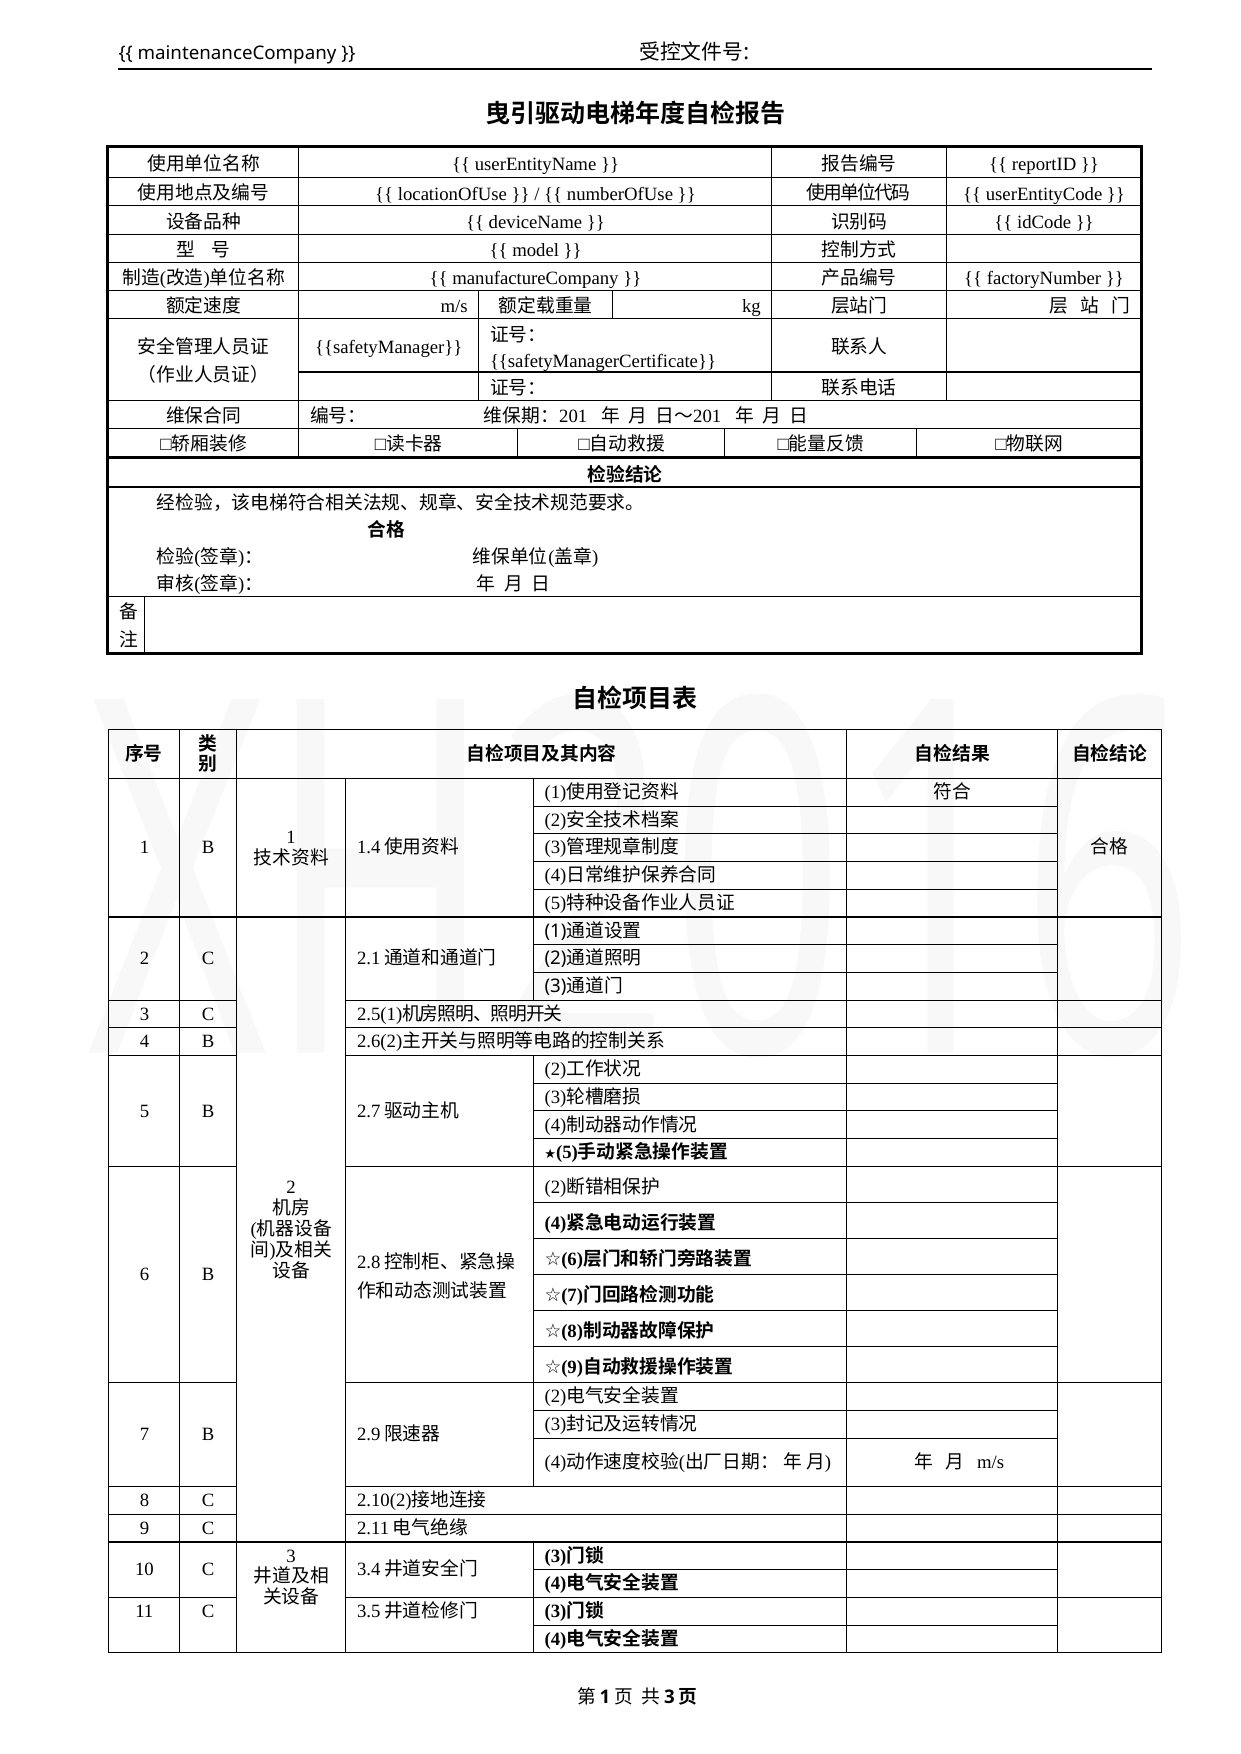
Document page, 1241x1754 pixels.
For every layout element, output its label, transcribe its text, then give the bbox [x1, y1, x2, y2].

table_cell [847, 1275, 1057, 1310]
table_cell 2 机房 (机器设备间)及相关设备 [237, 918, 345, 1541]
table_cell 5 [109, 1056, 179, 1166]
table_cell [1058, 1001, 1161, 1027]
table_cell (1)使用登记资料 [534, 779, 846, 806]
table_cell (4)日常维护保养合同 [534, 862, 846, 889]
table_cell (3)封记及运转情况 [534, 1411, 846, 1437]
table_cell 识别码 [772, 206, 946, 233]
table_cell [847, 1487, 1057, 1514]
table_cell m/s [299, 291, 478, 318]
table_cell 3.4井道安全门 [346, 1543, 533, 1597]
table_cell ☆(7)门回路检测功能 [534, 1275, 846, 1310]
table_cell C [180, 918, 236, 999]
table_cell 证号： [479, 373, 771, 399]
table_cell □能量反馈 [725, 429, 916, 456]
table_cell 检验结论 [109, 459, 1140, 486]
table_cell (2)安全技术档案 [534, 807, 846, 833]
table_cell [847, 834, 1057, 861]
table_cell 年 月 m/s [847, 1439, 1057, 1486]
table_cell 制造(改造)单位名称 [109, 263, 298, 290]
table_cell [847, 1028, 1057, 1055]
table_cell □物联网 [917, 429, 1140, 456]
table_cell 联系电话 [772, 373, 946, 399]
table_cell [847, 918, 1057, 944]
table_cell ★(5)手动紧急操作装置 [534, 1139, 846, 1166]
table_cell 3 [109, 1001, 179, 1027]
table_cell (4)电气安全装置 [534, 1626, 846, 1652]
table_cell 2.7驱动主机 [346, 1056, 533, 1166]
table_cell 3 井道及相关设备 [237, 1543, 345, 1652]
table_cell (4)电气安全装置 [534, 1570, 846, 1597]
table_cell C [180, 1543, 236, 1597]
table_cell (2)断错相保护 [534, 1167, 846, 1202]
table_cell 2.9限速器 [346, 1383, 533, 1486]
table_cell ☆(9)自动救援操作装置 [534, 1347, 846, 1382]
table_cell 型 号 [109, 235, 298, 262]
table_cell 额定速度 [109, 291, 298, 318]
table_cell C [180, 1515, 236, 1541]
table_cell [847, 890, 1057, 916]
table_cell (1)通道设置 [534, 918, 846, 944]
table_cell 6 [109, 1167, 179, 1382]
table_header 报告编号 [772, 148, 946, 177]
table_cell {{ manufactureCompany }} [299, 263, 771, 290]
table_cell [1058, 1515, 1161, 1541]
table_cell (2)工作状况 [534, 1056, 846, 1083]
table_cell 2.6(2)主开关与照明等电路的控制关系 [346, 1028, 846, 1055]
table_cell [847, 1383, 1057, 1410]
table_cell 11 [109, 1598, 179, 1652]
table_cell 2.10(2)接地连接 [346, 1487, 846, 1514]
table_cell (4)动作速度校验(出厂日期： 年 月) [534, 1439, 846, 1486]
table_cell (3)轮槽磨损 [534, 1084, 846, 1110]
table_header 序号 [109, 730, 179, 778]
table_header {{ reportID }} [947, 148, 1140, 177]
table_cell (3)管理规章制度 [534, 834, 846, 861]
table_cell 联系人 [772, 319, 946, 371]
table_cell [1058, 1487, 1161, 1514]
table_cell 维保合同 [109, 401, 298, 428]
table_cell [847, 1515, 1057, 1541]
table_cell (2)电气安全装置 [534, 1383, 846, 1410]
table_cell 2.1通道和通道门 [346, 918, 533, 999]
table_cell [847, 1111, 1057, 1138]
table_cell [1058, 1598, 1161, 1652]
table_cell (2)通道照明 [534, 945, 846, 972]
table_cell 层 站 门 [947, 291, 1140, 318]
table_cell [847, 1347, 1057, 1382]
table_cell [847, 1311, 1057, 1346]
table_cell (4)紧急电动运行装置 [534, 1203, 846, 1238]
table_cell [847, 1626, 1057, 1652]
table_cell [847, 1570, 1057, 1597]
table_cell kg [613, 291, 771, 318]
table_cell 使用单位代码 [772, 178, 946, 205]
table_cell [847, 1543, 1057, 1569]
table_cell 合格 [1058, 779, 1161, 916]
table_cell C [180, 1001, 236, 1027]
table_cell 3.5井道检修门 [346, 1598, 533, 1652]
table_cell [1058, 918, 1161, 999]
table_cell B [180, 1383, 236, 1486]
table_cell [1058, 1056, 1161, 1166]
table_cell 使用地点及编号 [109, 178, 298, 205]
table_cell □轿厢装修 [109, 429, 298, 456]
table_cell [847, 1239, 1057, 1274]
table_cell 编号： 维保期：201 年 月 日～201 年 月 日 [299, 401, 1140, 428]
table_cell (4)制动器动作情况 [534, 1111, 846, 1138]
table_cell [145, 597, 1140, 652]
table_cell [847, 1411, 1057, 1437]
table_cell 1 [109, 779, 179, 916]
table_header 自检结果 [847, 730, 1057, 778]
table_cell 控制方式 [772, 235, 946, 262]
table_cell C [180, 1598, 236, 1652]
table_cell [947, 373, 1140, 399]
table_header 自检项目及其内容 [237, 730, 846, 778]
table_cell 额定载重量 [479, 291, 612, 318]
table_cell 2.11电气绝缘 [346, 1515, 846, 1541]
table_cell {{ deviceName }} [299, 206, 771, 233]
table_cell [847, 1001, 1057, 1027]
table_cell □自动救援 [518, 429, 724, 456]
table_cell {{ idCode }} [947, 206, 1140, 233]
table_header 使用单位名称 [109, 148, 298, 177]
table_cell [1058, 1543, 1161, 1597]
table_cell [1058, 1167, 1161, 1382]
table_cell 2.8控制柜、紧急操作和动态测试装置 [346, 1167, 533, 1382]
table_cell (5)特种设备作业人员证 [534, 890, 846, 916]
table_cell 7 [109, 1383, 179, 1486]
table_cell ☆(8)制动器故障保护 [534, 1311, 846, 1346]
table_cell [847, 807, 1057, 833]
table_cell 符合 [847, 779, 1057, 806]
text 曳引驱动电梯年度自检报告 [118, 79, 1152, 144]
table_cell 证号：{{safetyManagerCertificate}} [479, 319, 771, 371]
table_cell 设备品种 [109, 206, 298, 233]
table_cell 经检验，该电梯符合相关法规、规章、安全技术规范要求。 合格 检验(签章)： 维保单位(盖章) 审核(签章)： 年 月 日 [109, 488, 1140, 596]
table_cell 安全管理人员证 （作业人员证） [109, 319, 298, 399]
text 自检项目表 [118, 144, 1152, 729]
table_cell [847, 1139, 1057, 1166]
table_cell 8 [109, 1487, 179, 1514]
table_cell ☆(6)层门和轿门旁路装置 [534, 1239, 846, 1274]
table_cell 10 [109, 1543, 179, 1597]
table_cell [847, 1056, 1057, 1083]
table_cell B [180, 1056, 236, 1166]
table_cell [847, 1084, 1057, 1110]
table_header {{ userEntityName }} [299, 148, 771, 177]
table_cell {{ model }} [299, 235, 771, 262]
table_cell [1058, 1028, 1161, 1055]
table_cell [847, 1203, 1057, 1238]
table_cell (3)门锁 [534, 1543, 846, 1569]
table_cell B [180, 1167, 236, 1382]
table_cell 产品编号 [772, 263, 946, 290]
table_cell B [180, 1028, 236, 1055]
table_cell 1.4使用资料 [346, 779, 533, 916]
table_cell C [180, 1487, 236, 1514]
table_cell (3)通道门 [534, 973, 846, 999]
table_cell 1 技术资料 [237, 779, 345, 916]
table_cell [947, 319, 1140, 371]
table_header 自检结论 [1058, 730, 1161, 778]
table_cell [847, 945, 1057, 972]
table_cell 2 [109, 918, 179, 999]
table_cell [847, 1167, 1057, 1202]
table_cell B [180, 779, 236, 916]
table_cell [947, 235, 1140, 262]
table_cell [847, 973, 1057, 999]
table_cell 2.5(1)机房照明、照明开关 [346, 1001, 846, 1027]
table_cell 层站门 [772, 291, 946, 318]
table_cell {{ locationOfUse }} / {{ numberOfUse }} [299, 178, 771, 205]
table_cell [1058, 1383, 1161, 1486]
table_cell (3)门锁 [534, 1598, 846, 1624]
table_cell 备注 [109, 597, 144, 652]
table_cell {{ factoryNumber }} [947, 263, 1140, 290]
table_header 类别 [180, 730, 236, 778]
table_cell 9 [109, 1515, 179, 1541]
table_cell 4 [109, 1028, 179, 1055]
table_cell [299, 373, 478, 399]
table_cell {{ userEntityCode }} [947, 178, 1140, 205]
table_cell [847, 862, 1057, 889]
table_cell [847, 1598, 1057, 1624]
table_cell □读卡器 [299, 429, 517, 456]
table_cell {{safetyManager}} [299, 319, 478, 371]
